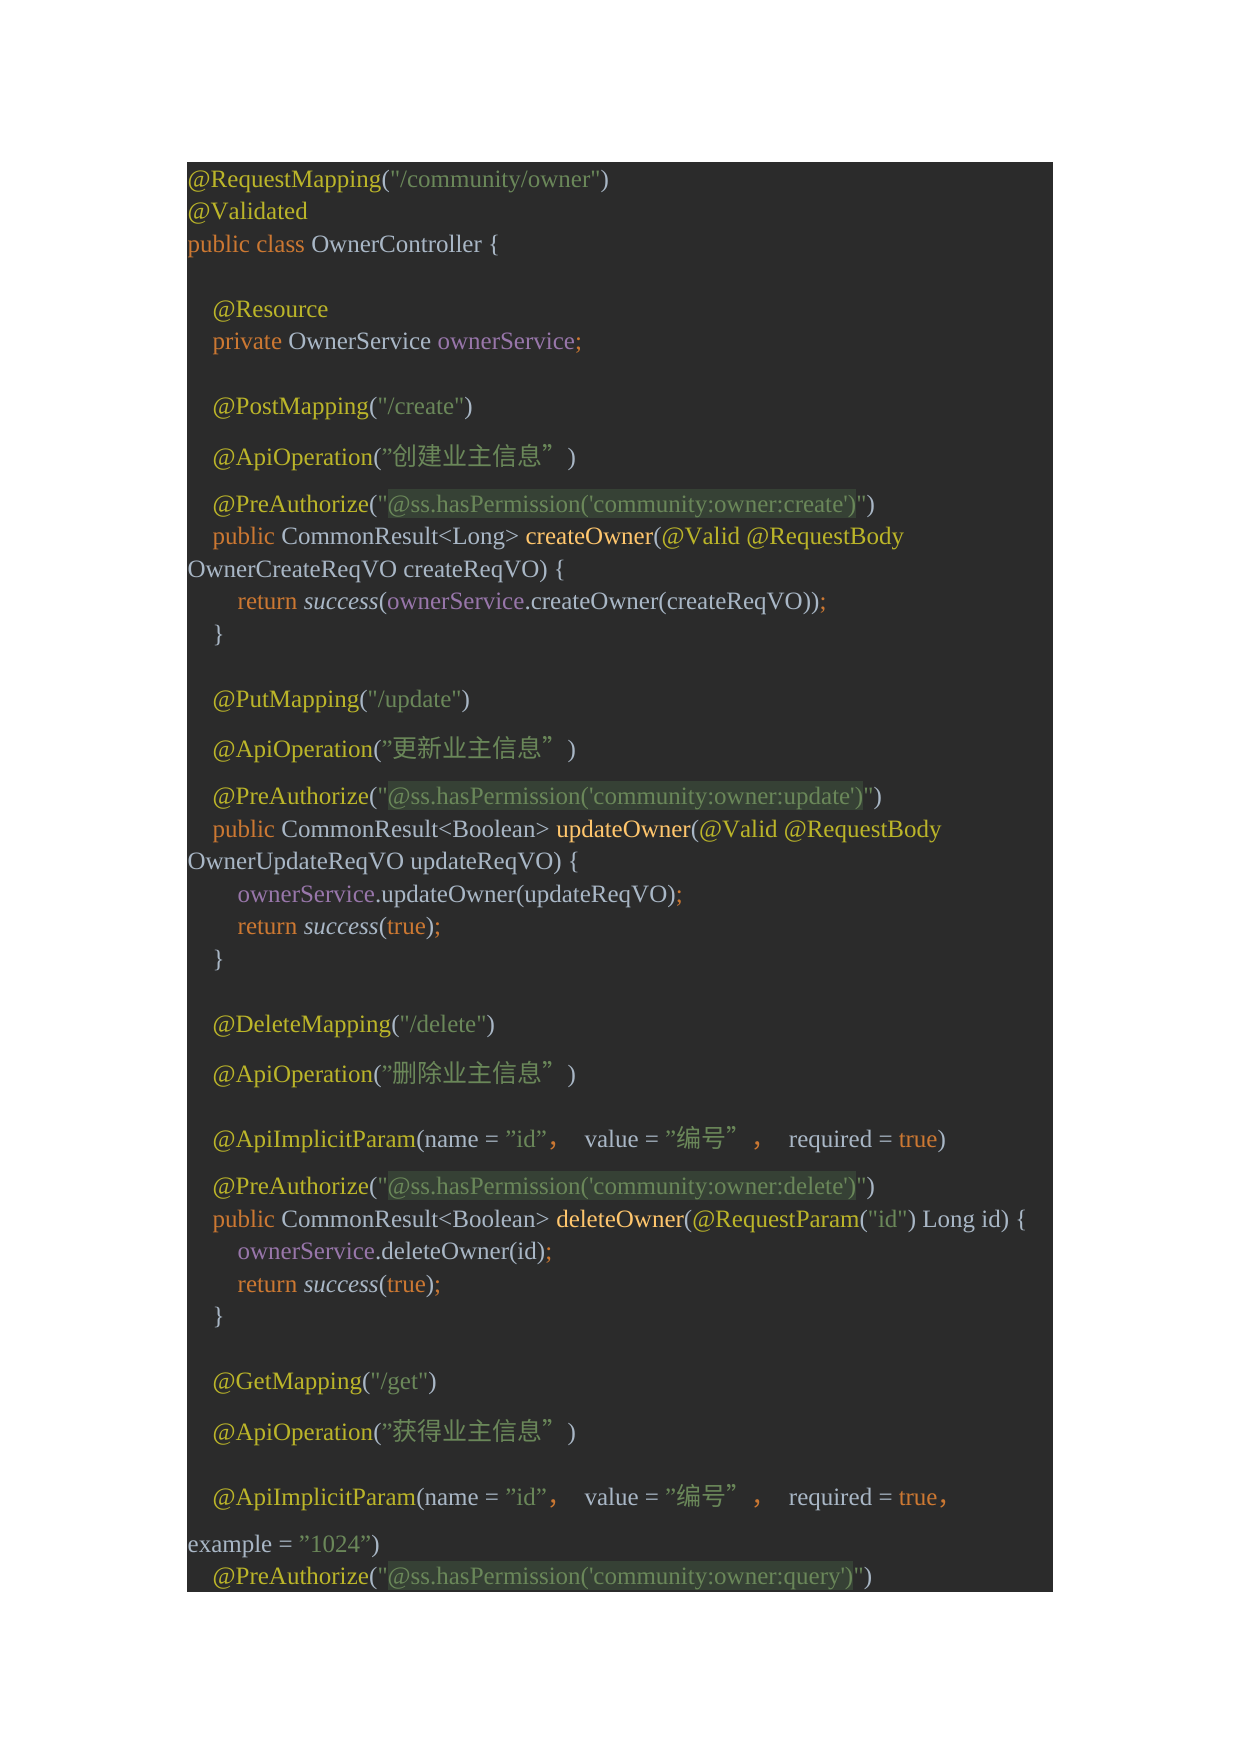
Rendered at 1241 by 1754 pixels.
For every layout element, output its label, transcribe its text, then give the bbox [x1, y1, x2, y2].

text public CommonResult<Boolean> updateOwner(@Valid @RequestBody OwnerUpdateReqVO updateReqVO) { [187, 812, 1053, 877]
text @PreAuthorize("@ss.hasPermission('community:owner:delete')") [187, 1169, 1053, 1202]
text } [187, 617, 1053, 649]
text @PreAuthorize("@ss.hasPermission('community:owner:create')") [187, 487, 1053, 519]
text @ApiOperation(”删除业主信息”) [187, 1039, 1053, 1104]
text @ApiImplicitParam(name = ”id”， value = ”编号”， required = true， example = ”1024”) [187, 1462, 1053, 1559]
text return success(true); [187, 1267, 1053, 1299]
text ownerService.deleteOwner(id); [187, 1234, 1053, 1267]
text @DeleteMapping("/delete") [187, 1007, 1053, 1039]
text } [187, 1299, 1053, 1332]
text @RequestMapping("/community/owner") [187, 162, 1053, 194]
text @ApiOperation(”更新业主信息”) [187, 714, 1053, 779]
text @ApiOperation(”获得业主信息”) [187, 1397, 1053, 1462]
text public CommonResult<Boolean> deleteOwner(@RequestParam("id") Long id) { [187, 1202, 1053, 1234]
text @PreAuthorize("@ss.hasPermission('community:owner:update')") [187, 779, 1053, 812]
text ownerService.updateOwner(updateReqVO); [187, 877, 1053, 909]
text @Validated [187, 194, 1053, 227]
text @PutMapping("/update") [187, 682, 1053, 714]
text return success(true); [187, 909, 1053, 942]
text public class OwnerController { [187, 227, 1053, 259]
text @GetMapping("/get") [187, 1364, 1053, 1397]
text @ApiOperation(”创建业主信息”) [187, 422, 1053, 487]
text @Resource [187, 292, 1053, 324]
text } [187, 942, 1053, 974]
text public CommonResult<Long> createOwner(@Valid @RequestBody OwnerCreateReqVO createReqVO) { [187, 519, 1053, 584]
text private OwnerService ownerService; [187, 324, 1053, 357]
text @PreAuthorize("@ss.hasPermission('community:owner:query')") [187, 1559, 1053, 1592]
text @PostMapping("/create") [187, 389, 1053, 422]
text return success(ownerService.createOwner(createReqVO)); [187, 584, 1053, 617]
text @ApiImplicitParam(name = ”id”， value = ”编号”， required = true) [187, 1104, 1053, 1169]
